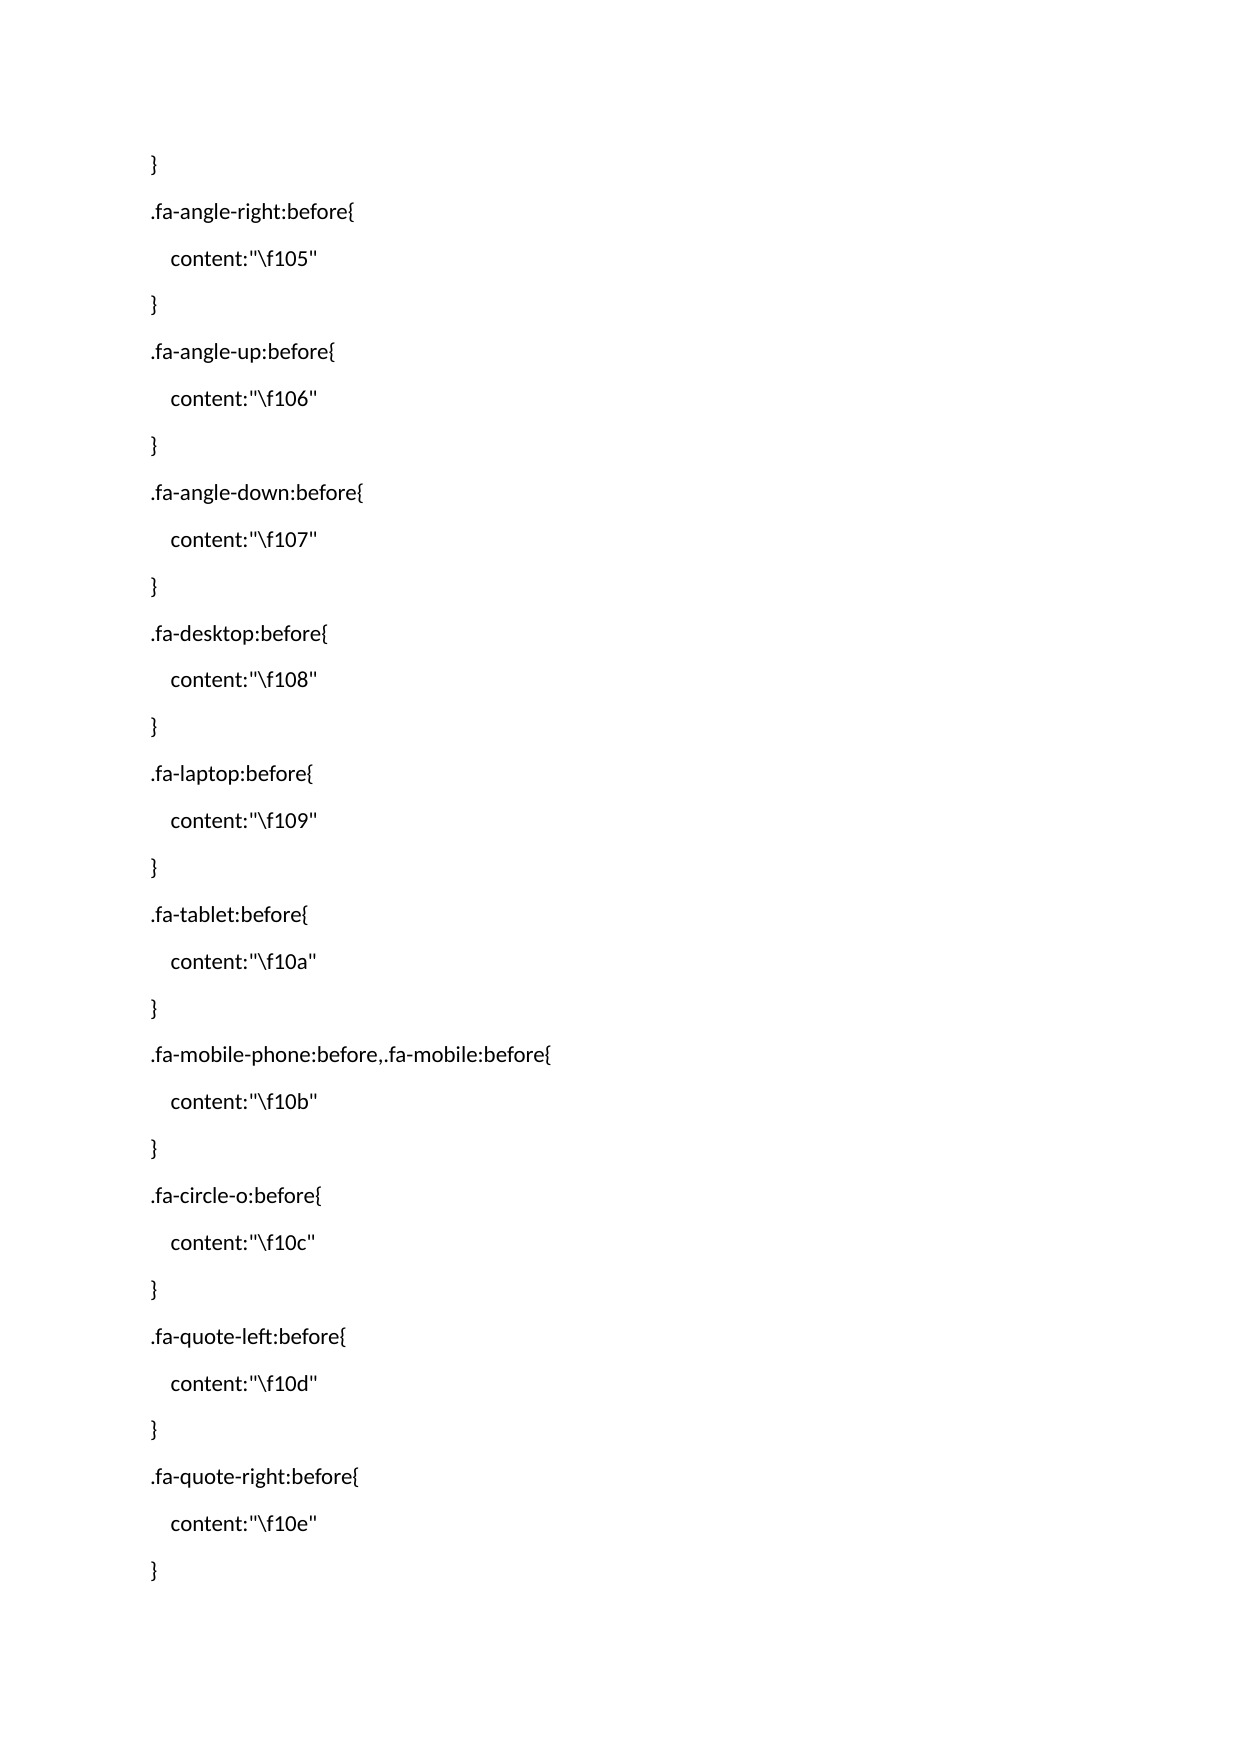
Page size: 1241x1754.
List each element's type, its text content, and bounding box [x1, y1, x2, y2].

text .fa-tablet:before{ [150, 900, 1090, 928]
text } [150, 291, 1090, 319]
text .fa-angle-up:before{ [150, 337, 1090, 366]
text .fa-angle-down:before{ [150, 478, 1090, 506]
text } [150, 853, 1090, 881]
text content:"\f108" [150, 666, 1090, 694]
text content:"\f10a" [150, 947, 1090, 975]
text .fa-angle-right:before{ [150, 197, 1090, 225]
text .fa-desktop:before{ [150, 619, 1090, 647]
text } [150, 431, 1090, 459]
text .fa-circle-o:before{ [150, 1181, 1090, 1209]
text } [150, 1275, 1090, 1303]
text content:"\f10d" [150, 1369, 1090, 1397]
text content:"\f106" [150, 384, 1090, 412]
text .fa-laptop:before{ [150, 759, 1090, 787]
text } [150, 712, 1090, 741]
text .fa-quote-left:before{ [150, 1322, 1090, 1350]
text content:"\f105" [150, 244, 1090, 272]
text } [150, 150, 1090, 178]
text content:"\f109" [150, 806, 1090, 834]
text content:"\f10b" [150, 1087, 1090, 1116]
text } [150, 994, 1090, 1022]
text } [150, 572, 1090, 600]
text .fa-mobile-phone:before,.fa-mobile:before{ [150, 1041, 1090, 1069]
text } [150, 1416, 1090, 1444]
text } [150, 1134, 1090, 1162]
text .fa-quote-right:before{ [150, 1462, 1090, 1491]
text content:"\f107" [150, 525, 1090, 553]
text content:"\f10e" [150, 1509, 1090, 1537]
text } [150, 1556, 1090, 1584]
text content:"\f10c" [150, 1228, 1090, 1256]
